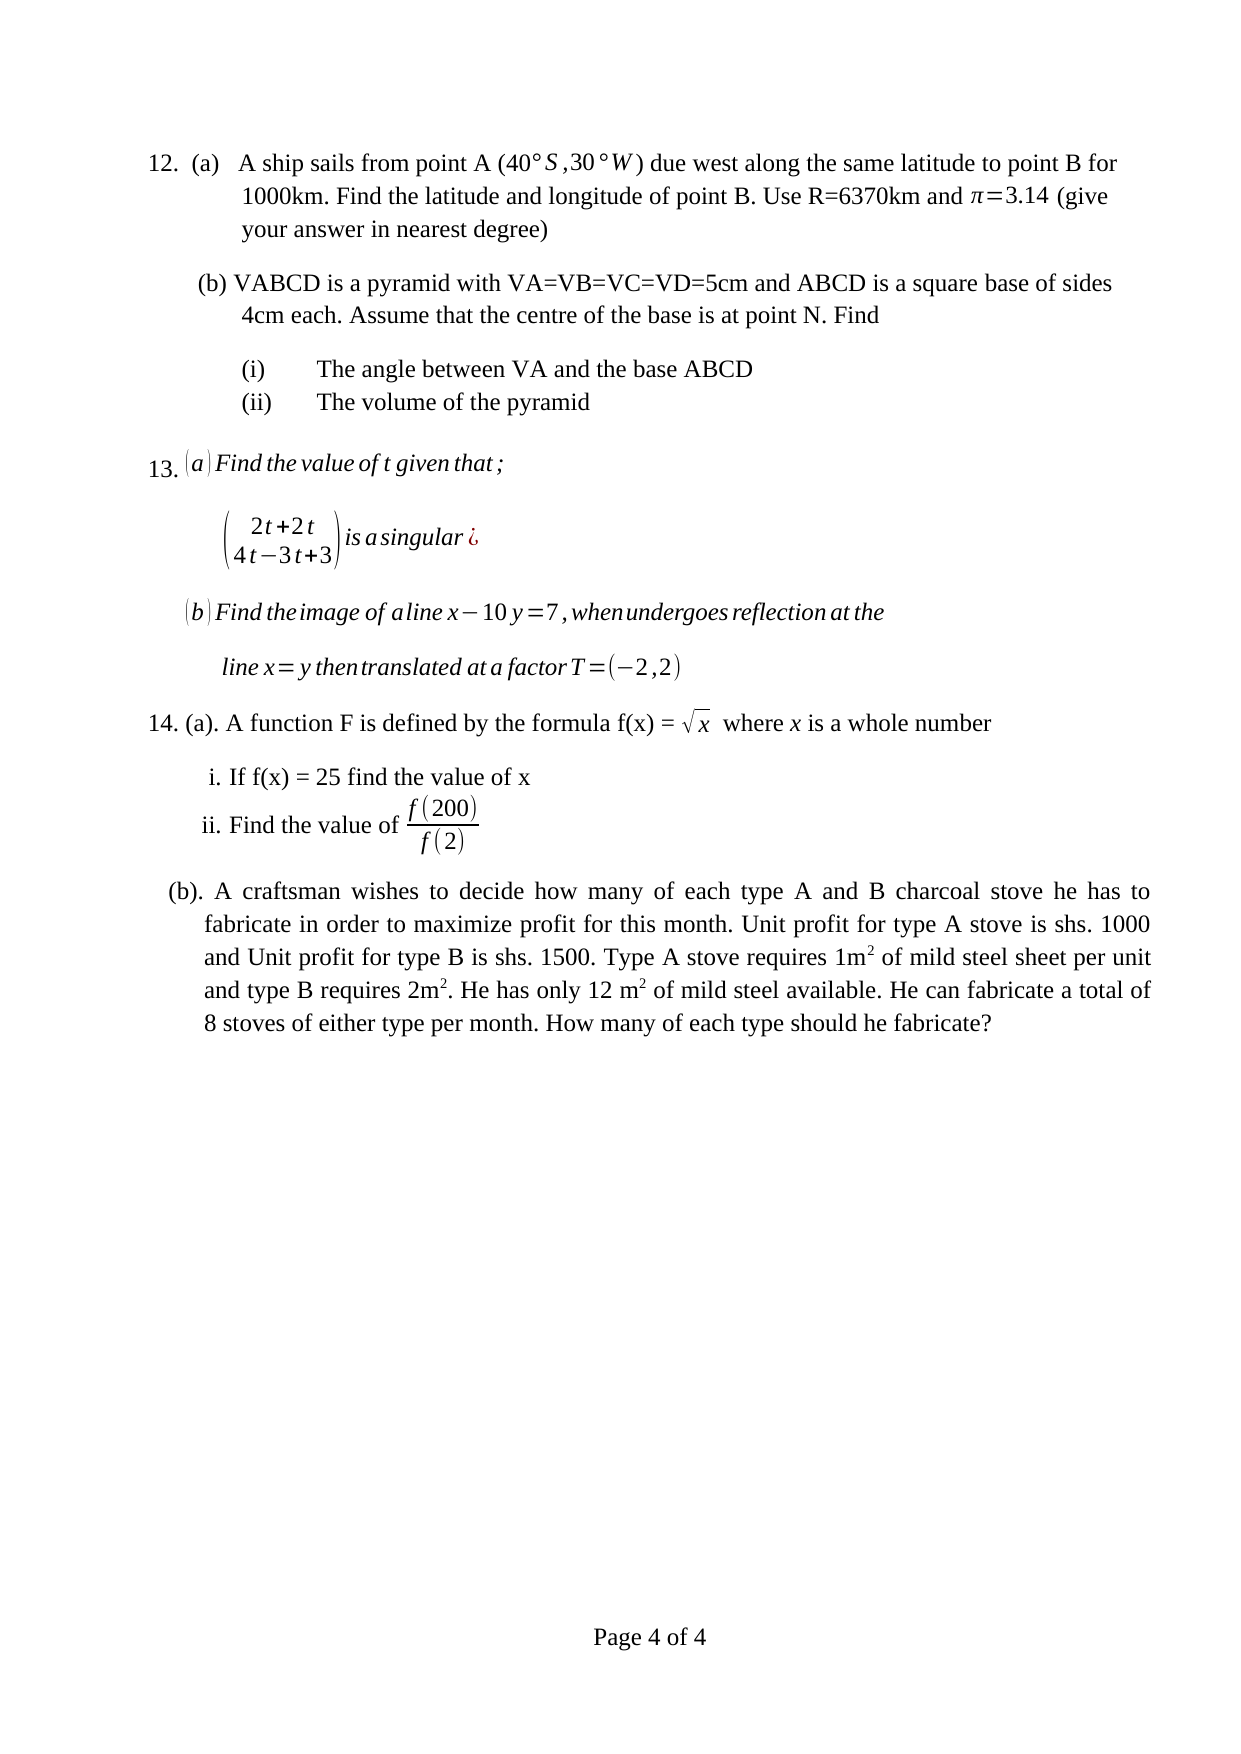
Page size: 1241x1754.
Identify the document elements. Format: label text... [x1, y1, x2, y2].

text 14. (a). A function F is defined by the formula f(x) = where x is a whole number [148, 707, 1152, 737]
text (b). A craftsman wishes to decide how many of each type A and B charcoal stove he has to fabricate in order to maximize profit for this month. Unit profit for type A stove is shs. 1000 and Unit profit for type B is shs. 1500. Type A stove requires 1m2 of mild steel sheet per unit and type B requires 2m2. He has only 12 m2 of mild steel available. He can fabricate a total of 8 stoves of either type per month. How many of each type should he fabricate? [148, 876, 1152, 1037]
text 12. (a) A ship sails from point A (40) due west along the same latitude to point B for 1000km. Find the latitude and longitude of point B. Use R=6370km and (give your answer in nearest degree) [148, 148, 1152, 242]
text (b) VABCD is a pyramid with VA=VB=VC=VD=5cm and ABCD is a square base of sides 4cm each. Assume that the centre of the base is at point N. Find [148, 268, 1152, 329]
list Find the value of [222, 793, 1152, 857]
list If f(x) = 25 find the value of x [222, 762, 1152, 791]
text 13. [148, 441, 1152, 484]
list The angle between VA and the base ABCD [241, 354, 1152, 383]
list The volume of the pyramid [241, 387, 1152, 416]
